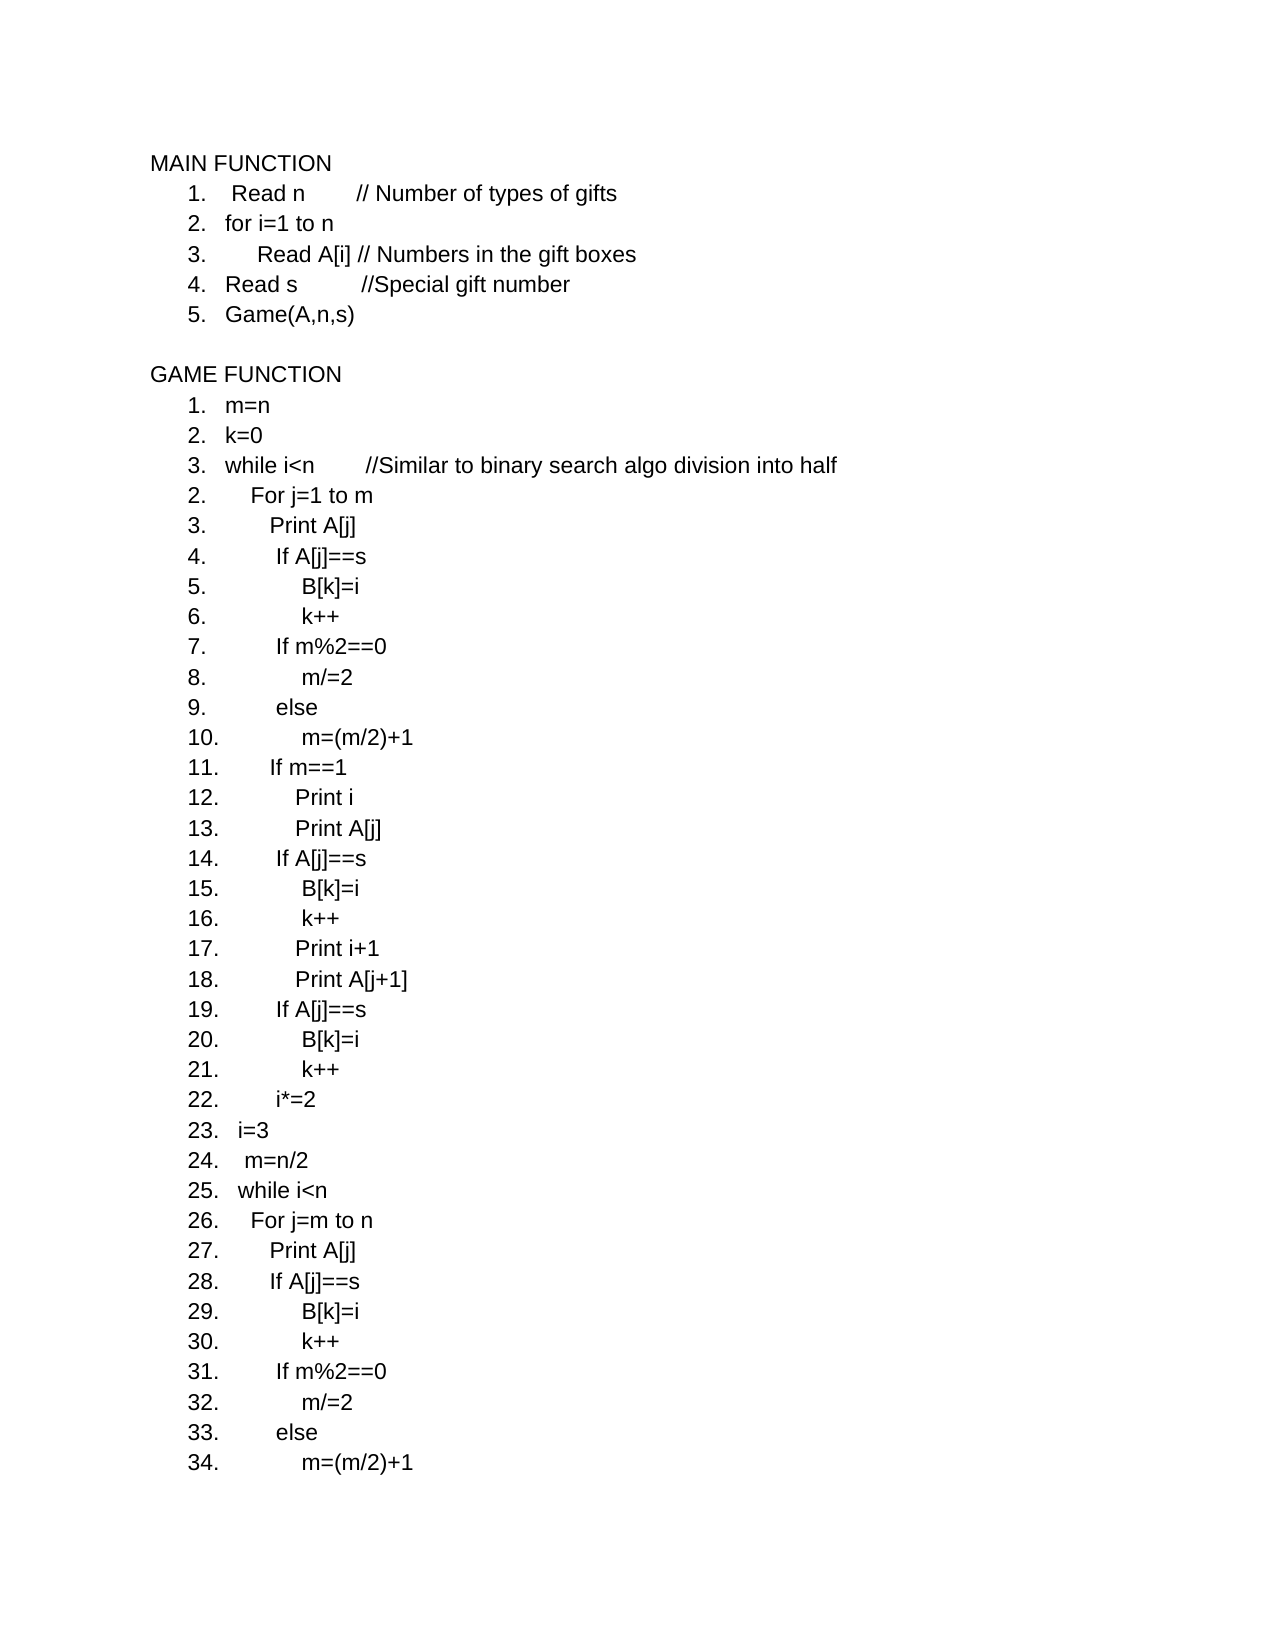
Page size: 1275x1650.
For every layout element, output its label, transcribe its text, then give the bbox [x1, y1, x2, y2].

list for i=1 to n [187, 210, 1125, 237]
list For j=1 to m [187, 482, 1125, 509]
list If A[j]==s [187, 1268, 1125, 1294]
list m=n [187, 392, 1125, 418]
list Print A[j] [187, 814, 1125, 841]
list k++ [187, 1056, 1125, 1083]
list Print i [187, 784, 1125, 811]
list Read s //Special gift number [187, 271, 1125, 297]
list Read A[i] // Numbers in the gift boxes [187, 241, 1125, 267]
list while i<n //Similar to binary search algo division into half [187, 452, 1125, 478]
list k=0 [187, 422, 1125, 448]
list Print A[j] [187, 512, 1125, 539]
list B[k]=i [187, 875, 1125, 901]
list i=3 [187, 1117, 1125, 1143]
list k++ [187, 603, 1125, 629]
list m/=2 [187, 663, 1125, 690]
list else [187, 1419, 1125, 1445]
list else [187, 694, 1125, 720]
list Game(A,n,s) [187, 301, 1125, 327]
text GAME FUNCTION [150, 361, 1125, 388]
text MAIN FUNCTION [150, 150, 1125, 176]
list If m%2==0 [187, 1358, 1125, 1385]
list k++ [187, 905, 1125, 932]
list m=(m/2)+1 [187, 1449, 1125, 1475]
list If m%2==0 [187, 633, 1125, 660]
list If m==1 [187, 754, 1125, 781]
list B[k]=i [187, 573, 1125, 599]
list If A[j]==s [187, 845, 1125, 871]
list Print A[j+1] [187, 966, 1125, 992]
list while i<n [187, 1177, 1125, 1203]
list B[k]=i [187, 1026, 1125, 1052]
list If A[j]==s [187, 543, 1125, 569]
list m=n/2 [187, 1147, 1125, 1173]
list i*=2 [187, 1086, 1125, 1113]
list Print i+1 [187, 935, 1125, 962]
list For j=m to n [187, 1207, 1125, 1234]
list k++ [187, 1328, 1125, 1354]
list If A[j]==s [187, 996, 1125, 1022]
list B[k]=i [187, 1298, 1125, 1324]
list Print A[j] [187, 1237, 1125, 1264]
list m=(m/2)+1 [187, 724, 1125, 750]
list m/=2 [187, 1388, 1125, 1415]
list Read n // Number of types of gifts [187, 180, 1125, 207]
